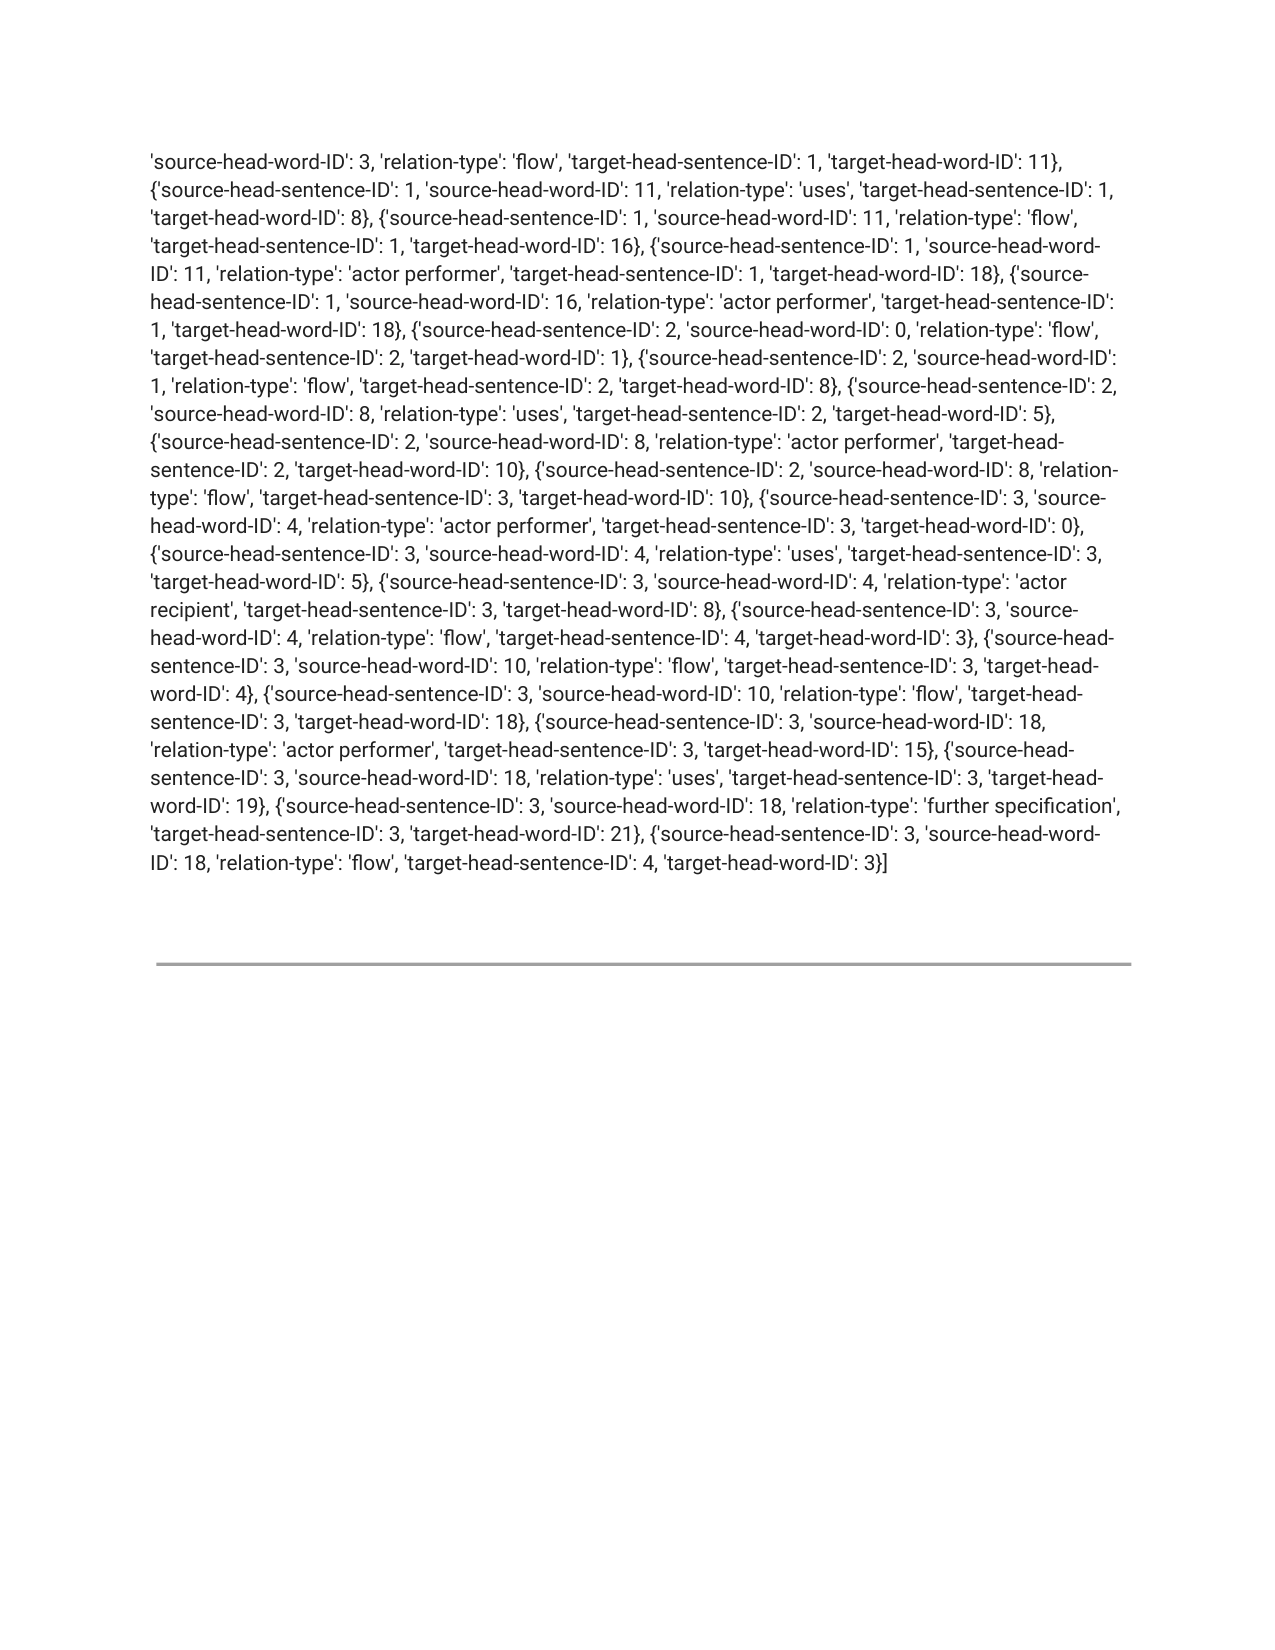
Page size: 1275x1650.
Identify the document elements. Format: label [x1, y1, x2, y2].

text [150, 150, 1125, 875]
